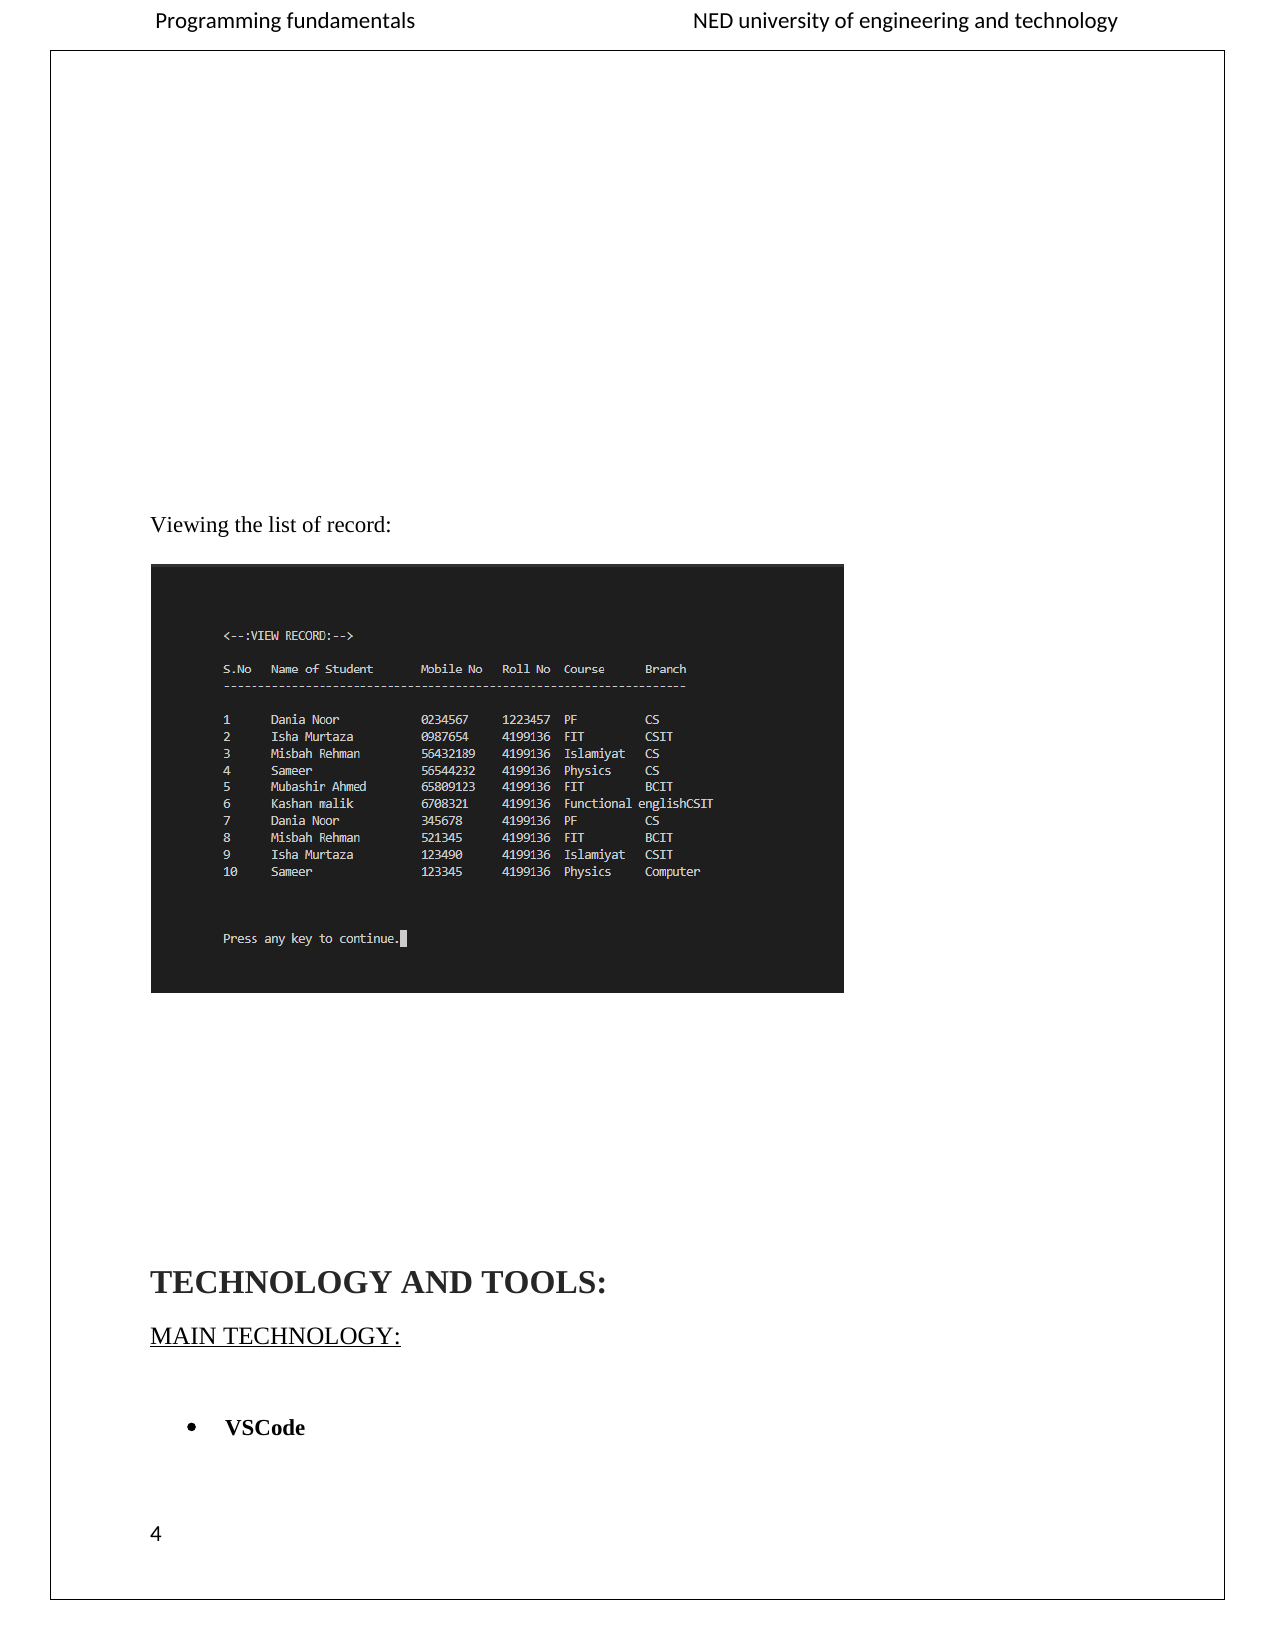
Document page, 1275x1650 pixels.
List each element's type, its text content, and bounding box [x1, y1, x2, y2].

text TECHNOLOGY AND TOOLS: [150, 1263, 1125, 1301]
picture [150, 564, 844, 992]
list VSCode [187, 1414, 1125, 1440]
text Viewing the list of record: [150, 511, 1125, 567]
text MAIN TECHNOLOGY: [150, 1321, 1125, 1349]
